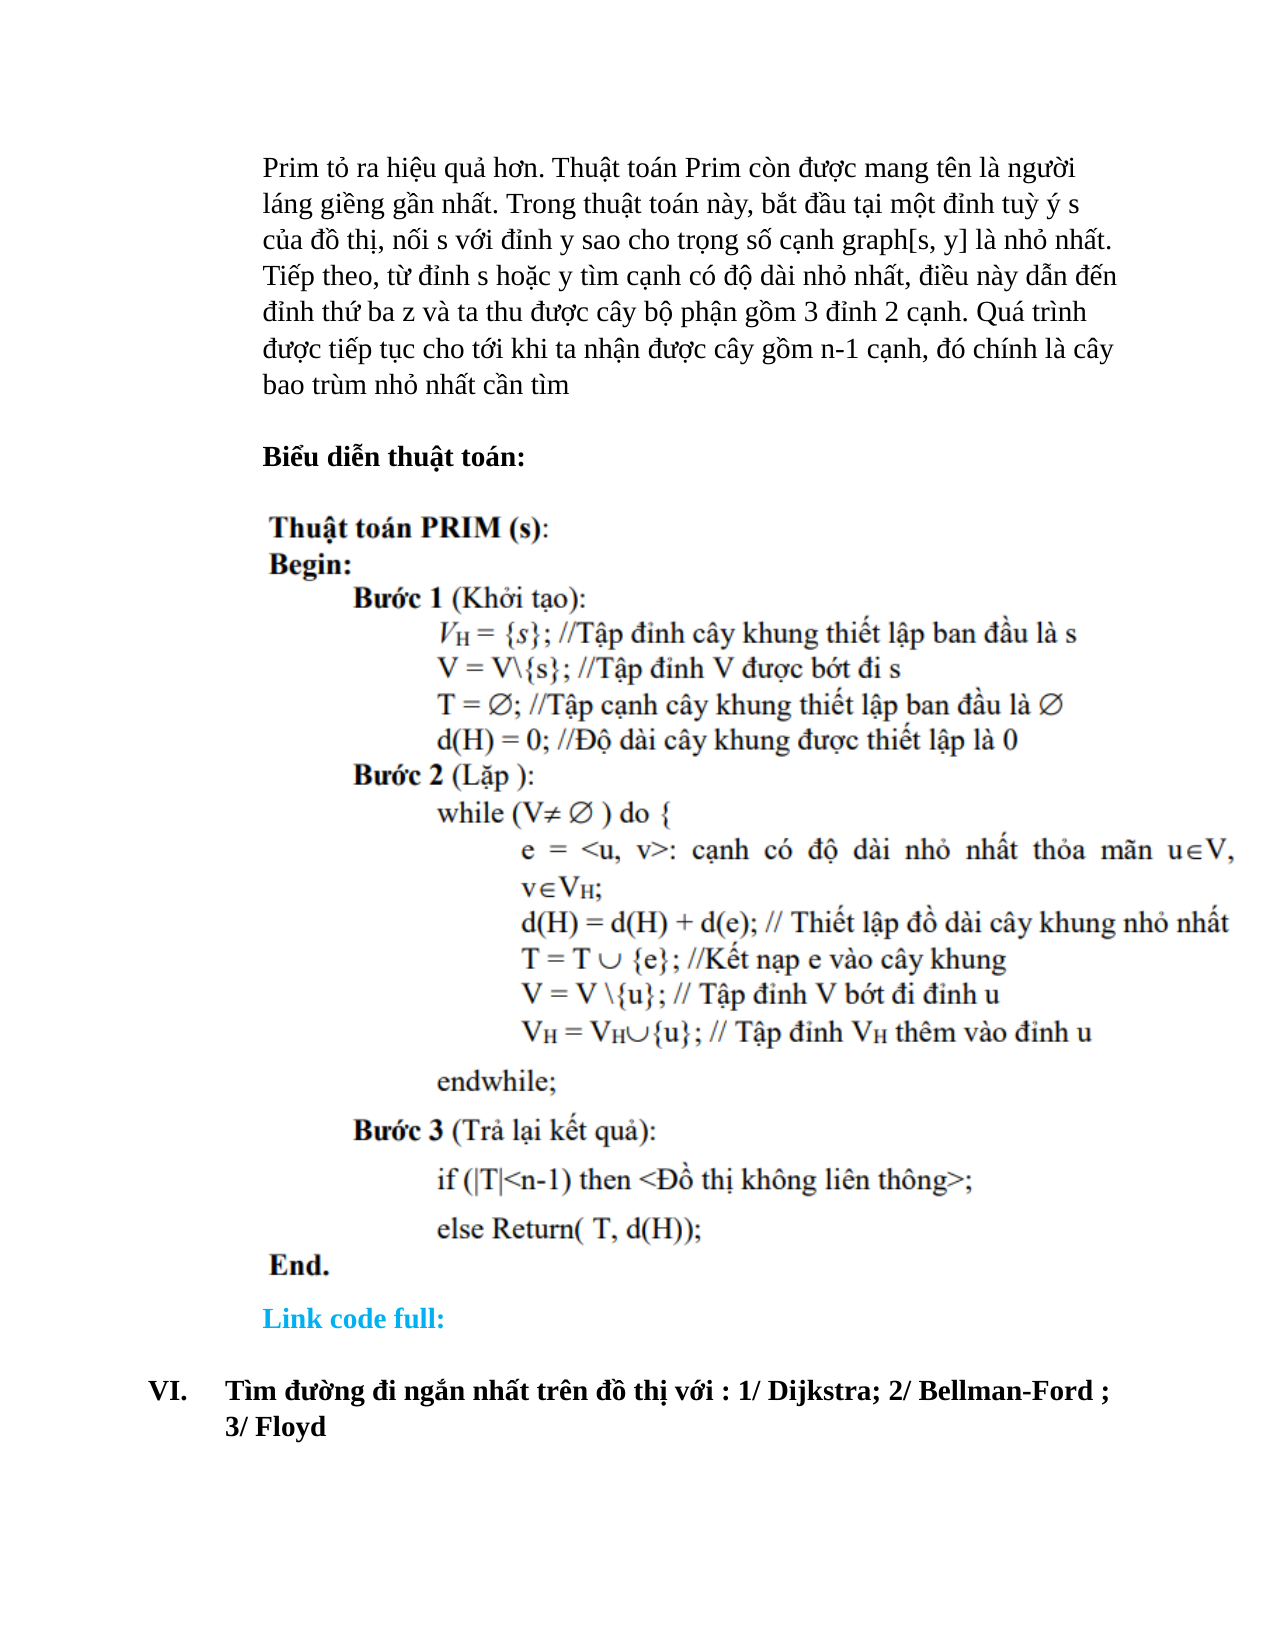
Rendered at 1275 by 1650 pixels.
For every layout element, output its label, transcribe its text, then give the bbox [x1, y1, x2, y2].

list Biểu diễn thuật toán: [262, 439, 1125, 473]
list Tìm đường đi ngắn nhất trên đồ thị với : 1/ Dijkstra; 2/ Bellman-Ford ; 3/ Floyd [187, 1373, 1125, 1443]
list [262, 150, 1125, 400]
list Link code full: [262, 1301, 1125, 1334]
picture [262, 511, 1238, 1299]
